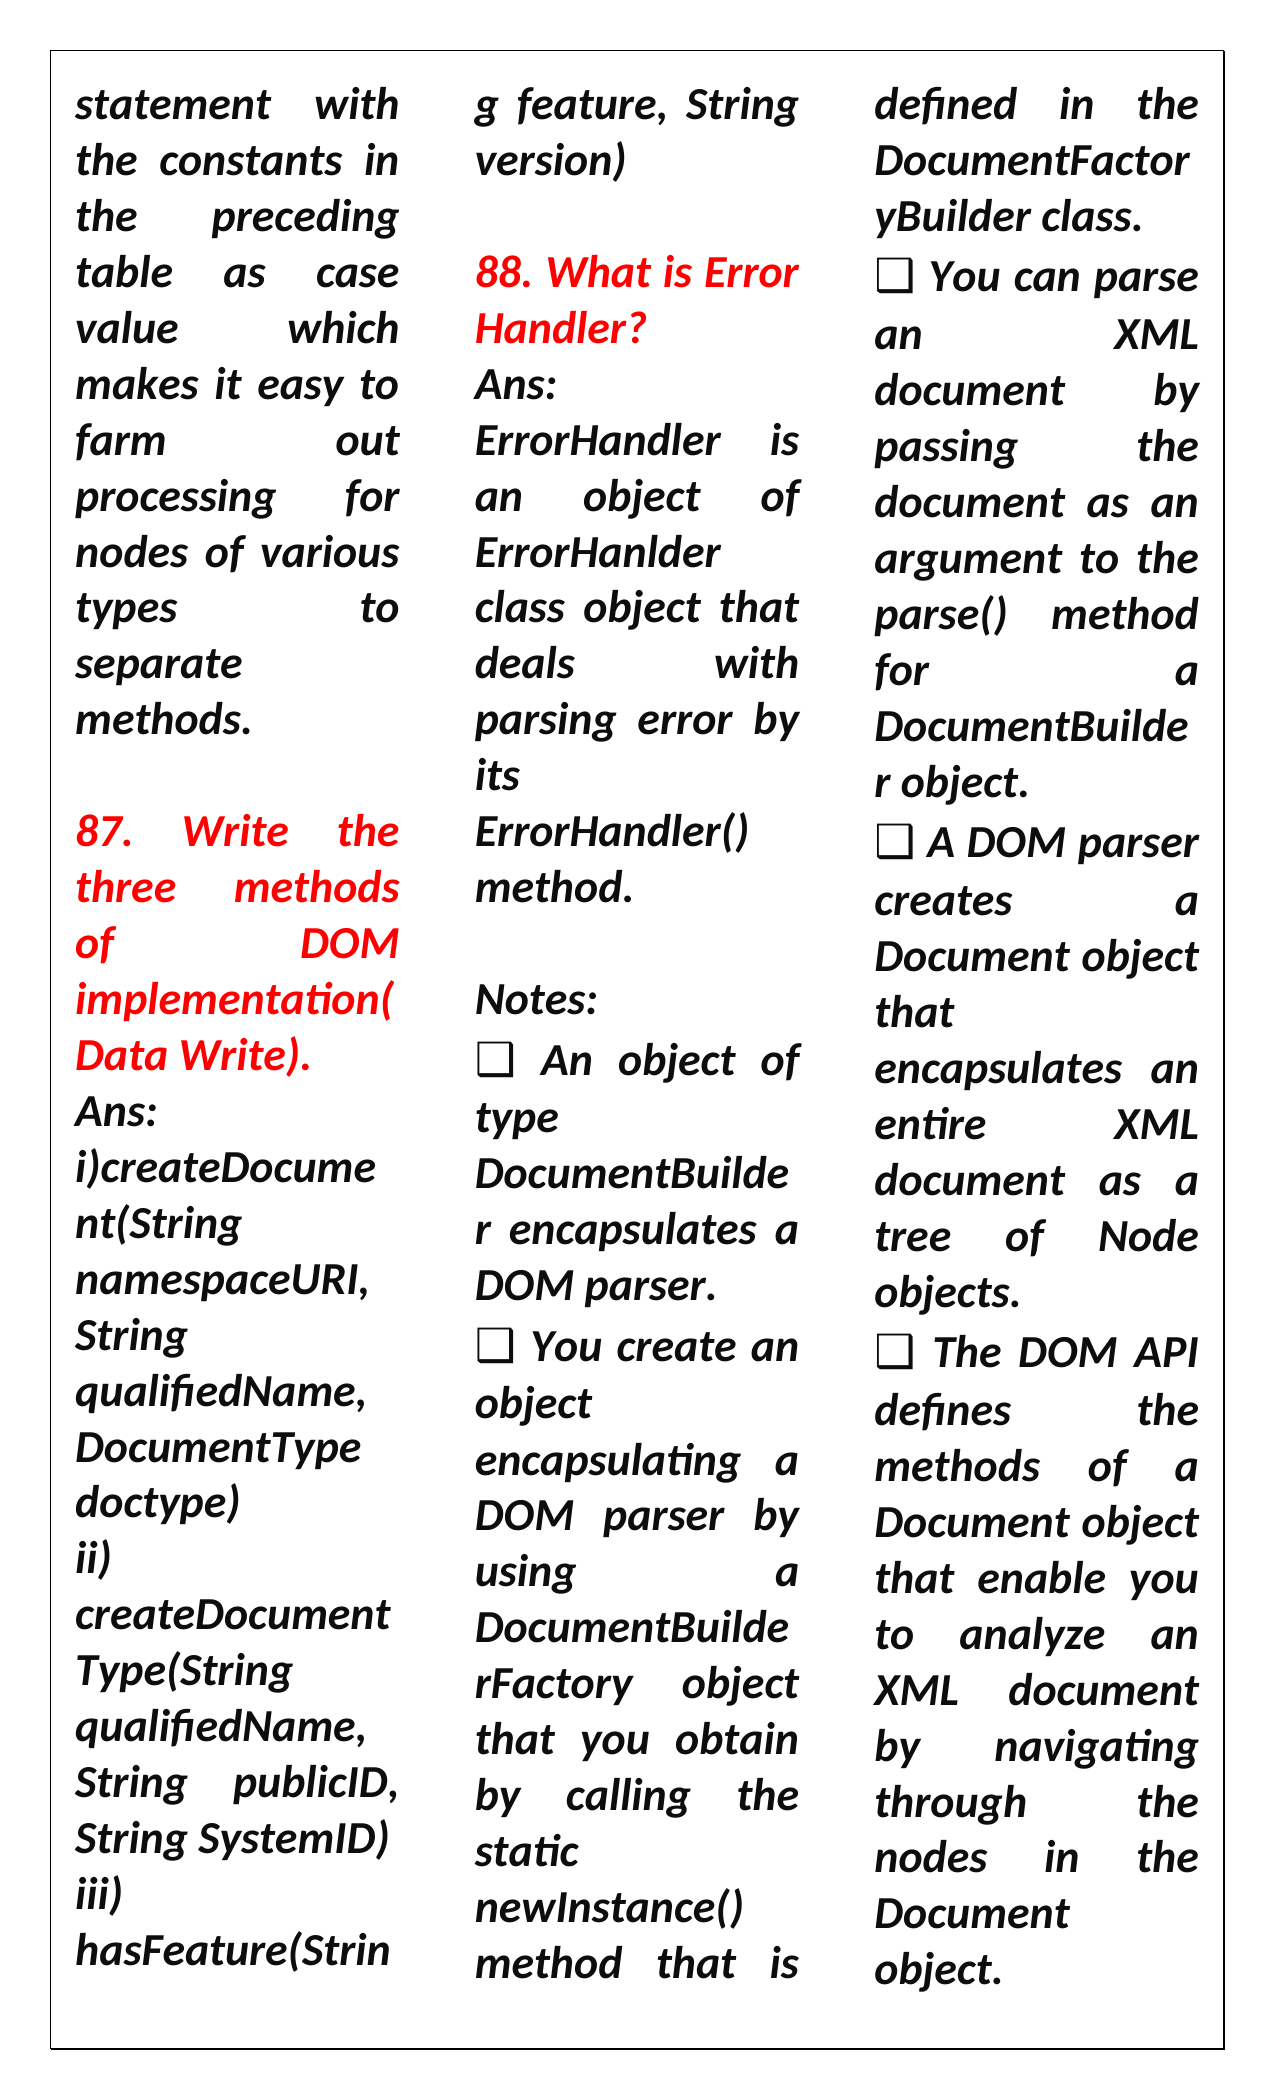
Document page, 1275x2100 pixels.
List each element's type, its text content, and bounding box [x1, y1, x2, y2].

text ❑ You create an object encapsulating a DOM parser by using a DocumentBuilderFactory object that you obtain by calling the static newInstance() method that is defined in the DocumentFactoryBuilder class. [874, 75, 1199, 243]
text ❑ You can parse an XML document by passing the document as an argument to the parse() method for a DocumentBuilder object. [874, 243, 1199, 809]
text iii) hasFeature(String feature, String version) [75, 1865, 399, 1977]
text ❑ You create an object encapsulating a DOM parser by using a DocumentBuilderFactory object that you obtain by calling the static newInstance() method that is defined in the DocumentFactoryBuilder class. [474, 1312, 799, 1990]
text Ans: i)createDocument(String namespaceURI, [75, 1082, 399, 1306]
text 87. Write the three methods of DOM implementation(Data Write). [75, 802, 399, 1082]
text 88. What is Error Handler? [474, 243, 799, 355]
text String qualifiedName, DocumentType doctype) [75, 1306, 399, 1529]
text ❑ A DOM parser creates a Document object that encapsulates an entire XML document as a tree of Node objects. [874, 809, 1199, 1318]
text Notes: [474, 970, 799, 1026]
text ❑ The DOM API defines the methods of a Document object that enable you to analyze an XML document by navigating through the nodes in the Document object. [874, 1318, 1199, 1996]
text Ans: ErrorHandler is an object of ErrorHanlder class object that deals with parsing error by its ErrorHandler() method. [474, 355, 799, 914]
text ii) createDocumentType(String qualifiedName, String publicID, String SystemID) [75, 1529, 399, 1865]
text iii) hasFeature(String feature, String version) [474, 75, 799, 187]
text ❑ An object of type DocumentBuilder encapsulates a DOM parser. [474, 1026, 799, 1312]
